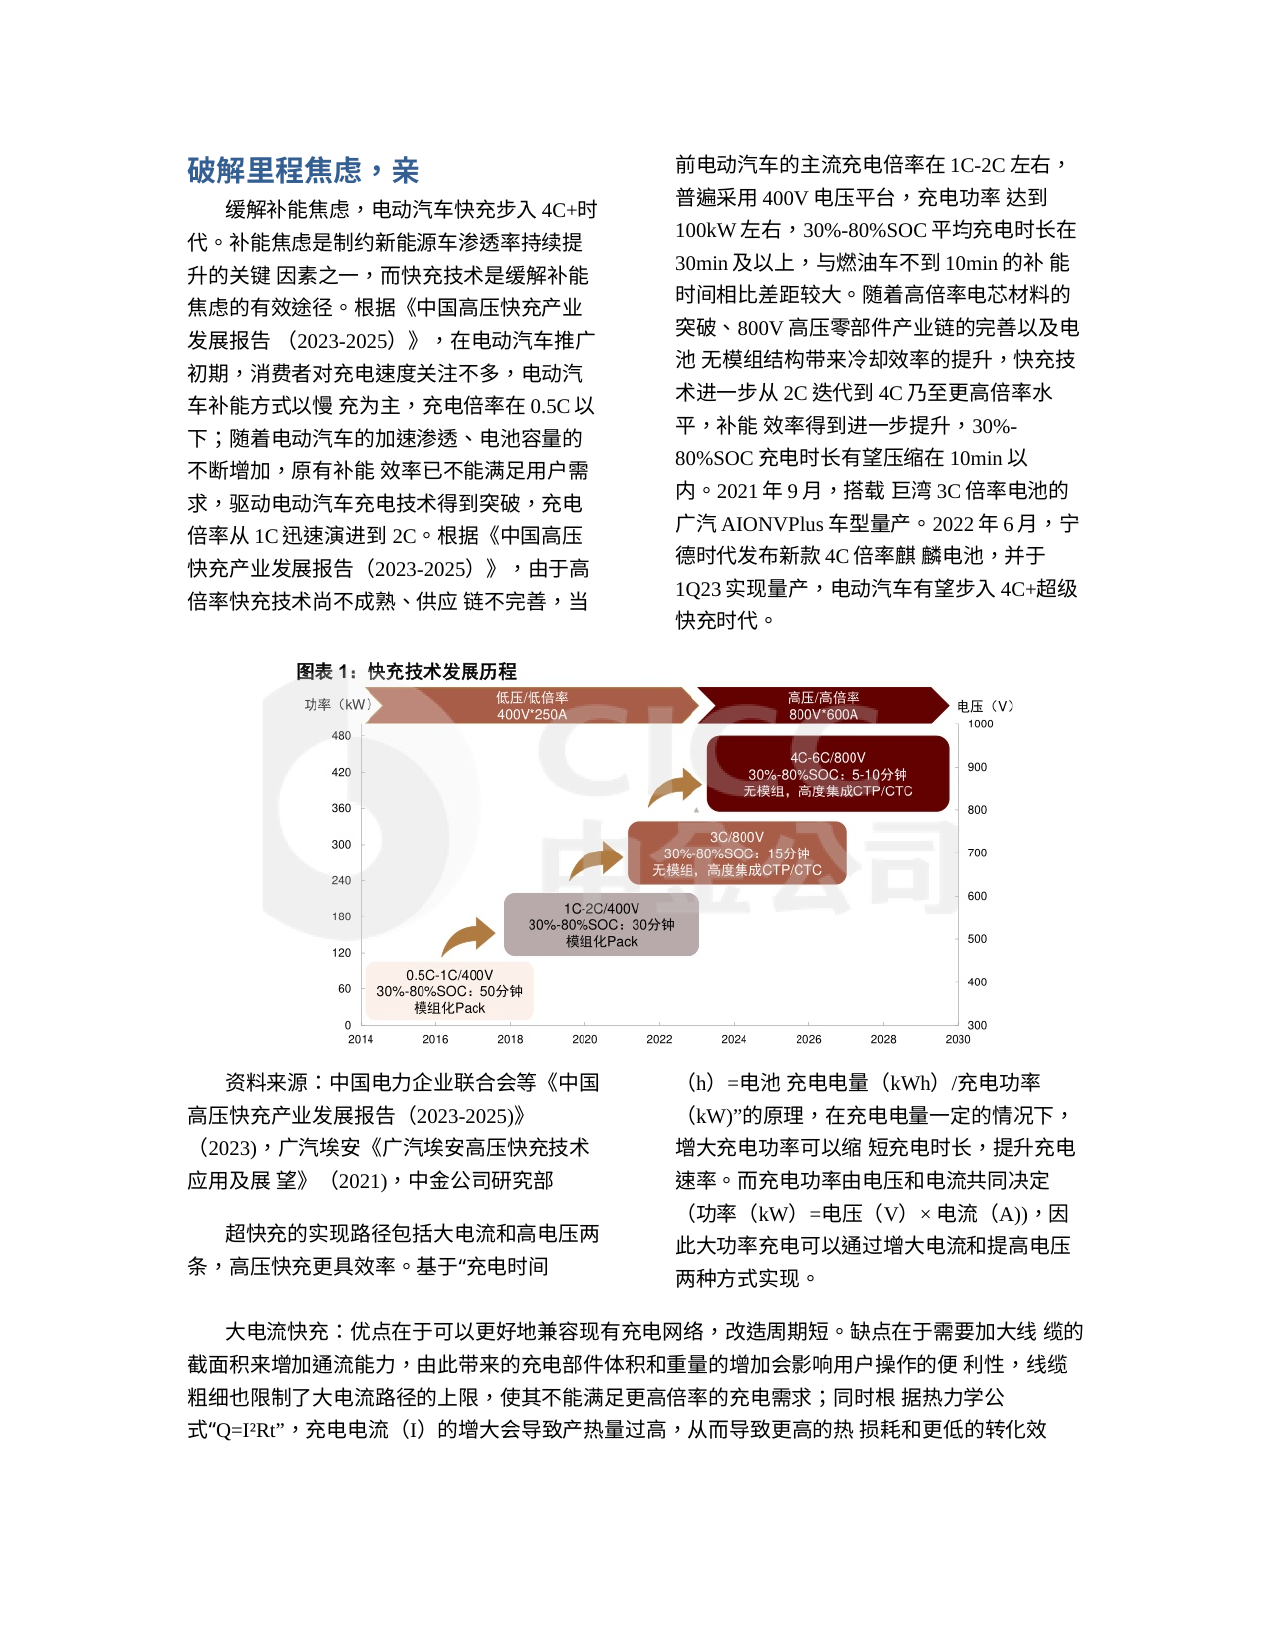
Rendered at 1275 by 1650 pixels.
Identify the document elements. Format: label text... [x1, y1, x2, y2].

text 缓解补能焦虑，电动汽车快充步入4C+时代。补能焦虑是制约新能源车渗透率持续提升的关键 因素之一，而快充技术是缓解补能焦虑的有效途径。根据《中国高压快充产业发展报告 （2023-2025）》，在电动汽车推广初期，消费者对充电速度关注不多，电动汽车补能方式以慢 充为主，充电倍率在0.5C以下；随着电动汽车的加速渗透、电池容量的不断增加，原有补能 效率已不能满足用户需求，驱动电动汽车充电技术得到突破，充电倍率从1C迅速演进到 2C。根据《中国高压快充产业发展报告（2023-2025）》，由于高倍率快充技术尚不成熟、供应 链不完善，当前电动汽车的主流充电倍率在1C-2C左右，普遍采用400V电压平台，充电功率 达到100kW左右，30%-80%SOC平均充电时长在30min及以上，与燃油车不到10min的补 能时间相比差距较大。随着高倍率电芯材料的突破、800V高压零部件产业链的完善以及电池 无模组结构带来冷却效率的提升，快充技术进一步从2C迭代到4C乃至更高倍率水平，补能 效率得到进一步提升，30%-80%SOC充电时长有望压缩在10min以内。2021年9月，搭载 巨湾3C倍率电池的广汽AIONVPlus车型量产。2022年6月，宁德时代发布新款4C倍率麒 麟电池，并于1Q23实现量产，电动汽车有望步入4C+超级快充时代。 [187, 196, 600, 615]
picture [262, 660, 1013, 1046]
text 资料来源：中国电力企业联合会等《中国高压快充产业发展报告（2023-2025)》（2023)，广汽埃安《广汽埃安高压快充技术应用及展 望》（2021)，中金公司研究部 [187, 1068, 600, 1194]
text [187, 1317, 1087, 1444]
subtitle 破解里程焦虑，亲 [187, 150, 600, 190]
text 超快充的实现路径包括大电流和高电压两条，高压快充更具效率。基于“充电时间（h）=电池 充电电量（kWh）/充电功率（kW)”的原理，在充电电量一定的情况下，增大充电功率可以缩 短充电时长，提升充电速率。而充电功率由电压和电流共同决定（功率（kW）=电压（V）× 电流（A))，因此大功率充电可以通过增大电流和提高电压两种方式实现。 [675, 1068, 1087, 1292]
text 缓解补能焦虑，电动汽车快充步入4C+时代。补能焦虑是制约新能源车渗透率持续提升的关键 因素之一，而快充技术是缓解补能焦虑的有效途径。根据《中国高压快充产业发展报告 （2023-2025）》，在电动汽车推广初期，消费者对充电速度关注不多，电动汽车补能方式以慢 充为主，充电倍率在0.5C以下；随着电动汽车的加速渗透、电池容量的不断增加，原有补能 效率已不能满足用户需求，驱动电动汽车充电技术得到突破，充电倍率从1C迅速演进到 2C。根据《中国高压快充产业发展报告（2023-2025）》，由于高倍率快充技术尚不成熟、供应 链不完善，当前电动汽车的主流充电倍率在1C-2C左右，普遍采用400V电压平台，充电功率 达到100kW左右，30%-80%SOC平均充电时长在30min及以上，与燃油车不到10min的补 能时间相比差距较大。随着高倍率电芯材料的突破、800V高压零部件产业链的完善以及电池 无模组结构带来冷却效率的提升，快充技术进一步从2C迭代到4C乃至更高倍率水平，补能 效率得到进一步提升，30%-80%SOC充电时长有望压缩在10min以内。2021年9月，搭载 巨湾3C倍率电池的广汽AIONVPlus车型量产。2022年6月，宁德时代发布新款4C倍率麒 麟电池，并于1Q23实现量产，电动汽车有望步入4C+超级快充时代。 [675, 150, 1087, 635]
text 超快充的实现路径包括大电流和高电压两条，高压快充更具效率。基于“充电时间（h）=电池 充电电量（kWh）/充电功率（kW)”的原理，在充电电量一定的情况下，增大充电功率可以缩 短充电时长，提升充电速率。而充电功率由电压和电流共同决定（功率（kW）=电压（V）× 电流（A))，因此大功率充电可以通过增大电流和提高电压两种方式实现。 [187, 1219, 600, 1281]
